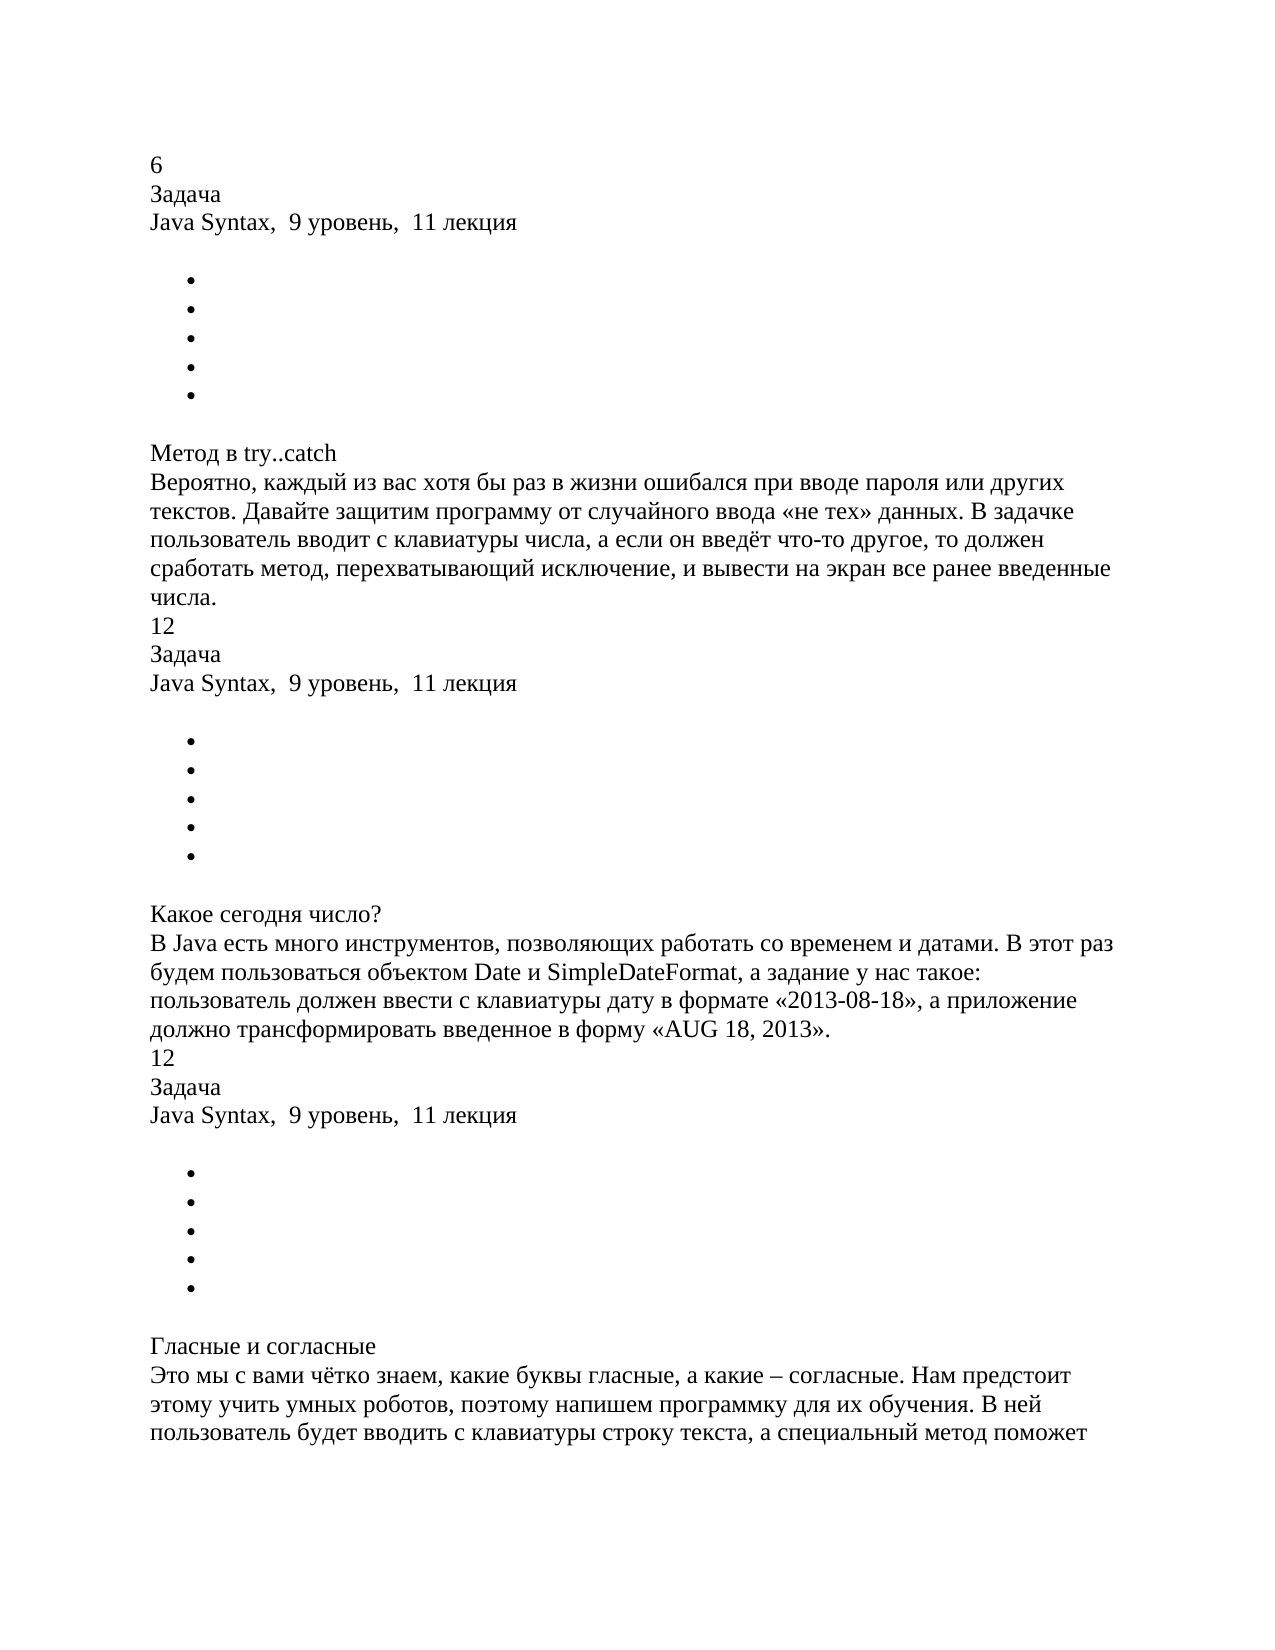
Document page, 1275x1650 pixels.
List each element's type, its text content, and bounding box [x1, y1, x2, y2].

text Задача [150, 179, 1125, 207]
text Какое сегодня число? [150, 899, 1125, 928]
text Задача [150, 1072, 1125, 1100]
text Гласные и согласные [150, 1331, 1125, 1360]
text 12 [150, 611, 1125, 639]
text 6 [150, 150, 1125, 179]
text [150, 1360, 1125, 1446]
text Java Syntax, 9 уровень, 11 лекция [150, 207, 1125, 236]
text Вероятно, каждый из вас хотя бы раз в жизни ошибался при вводе пароля или других текстов. Давайте защитим программу от случайного ввода «не тех» данных. В задачке пользователь вводит с клавиатуры числа, а если он введёт что-то другое, то должен сработать метод, перехватывающий исключение, и вывести на экран все ранее введенные числа. [150, 467, 1125, 611]
text Java Syntax, 9 уровень, 11 лекция [150, 668, 1125, 697]
text Метод в try..catch [150, 438, 1125, 467]
text Задача [150, 639, 1125, 668]
text В Java есть много инструментов, позволяющих работать со временем и датами. В этот раз будем пользоваться объектом Date и SimpleDateFormat, а задание у нас такое: пользователь должен ввести с клавиатуры дату в формате «2013-08-18», а приложение должно трансформировать введенное в форму «AUG 18, 2013». [150, 928, 1125, 1043]
text Java Syntax, 9 уровень, 11 лекция [150, 1100, 1125, 1129]
text 12 [150, 1043, 1125, 1072]
